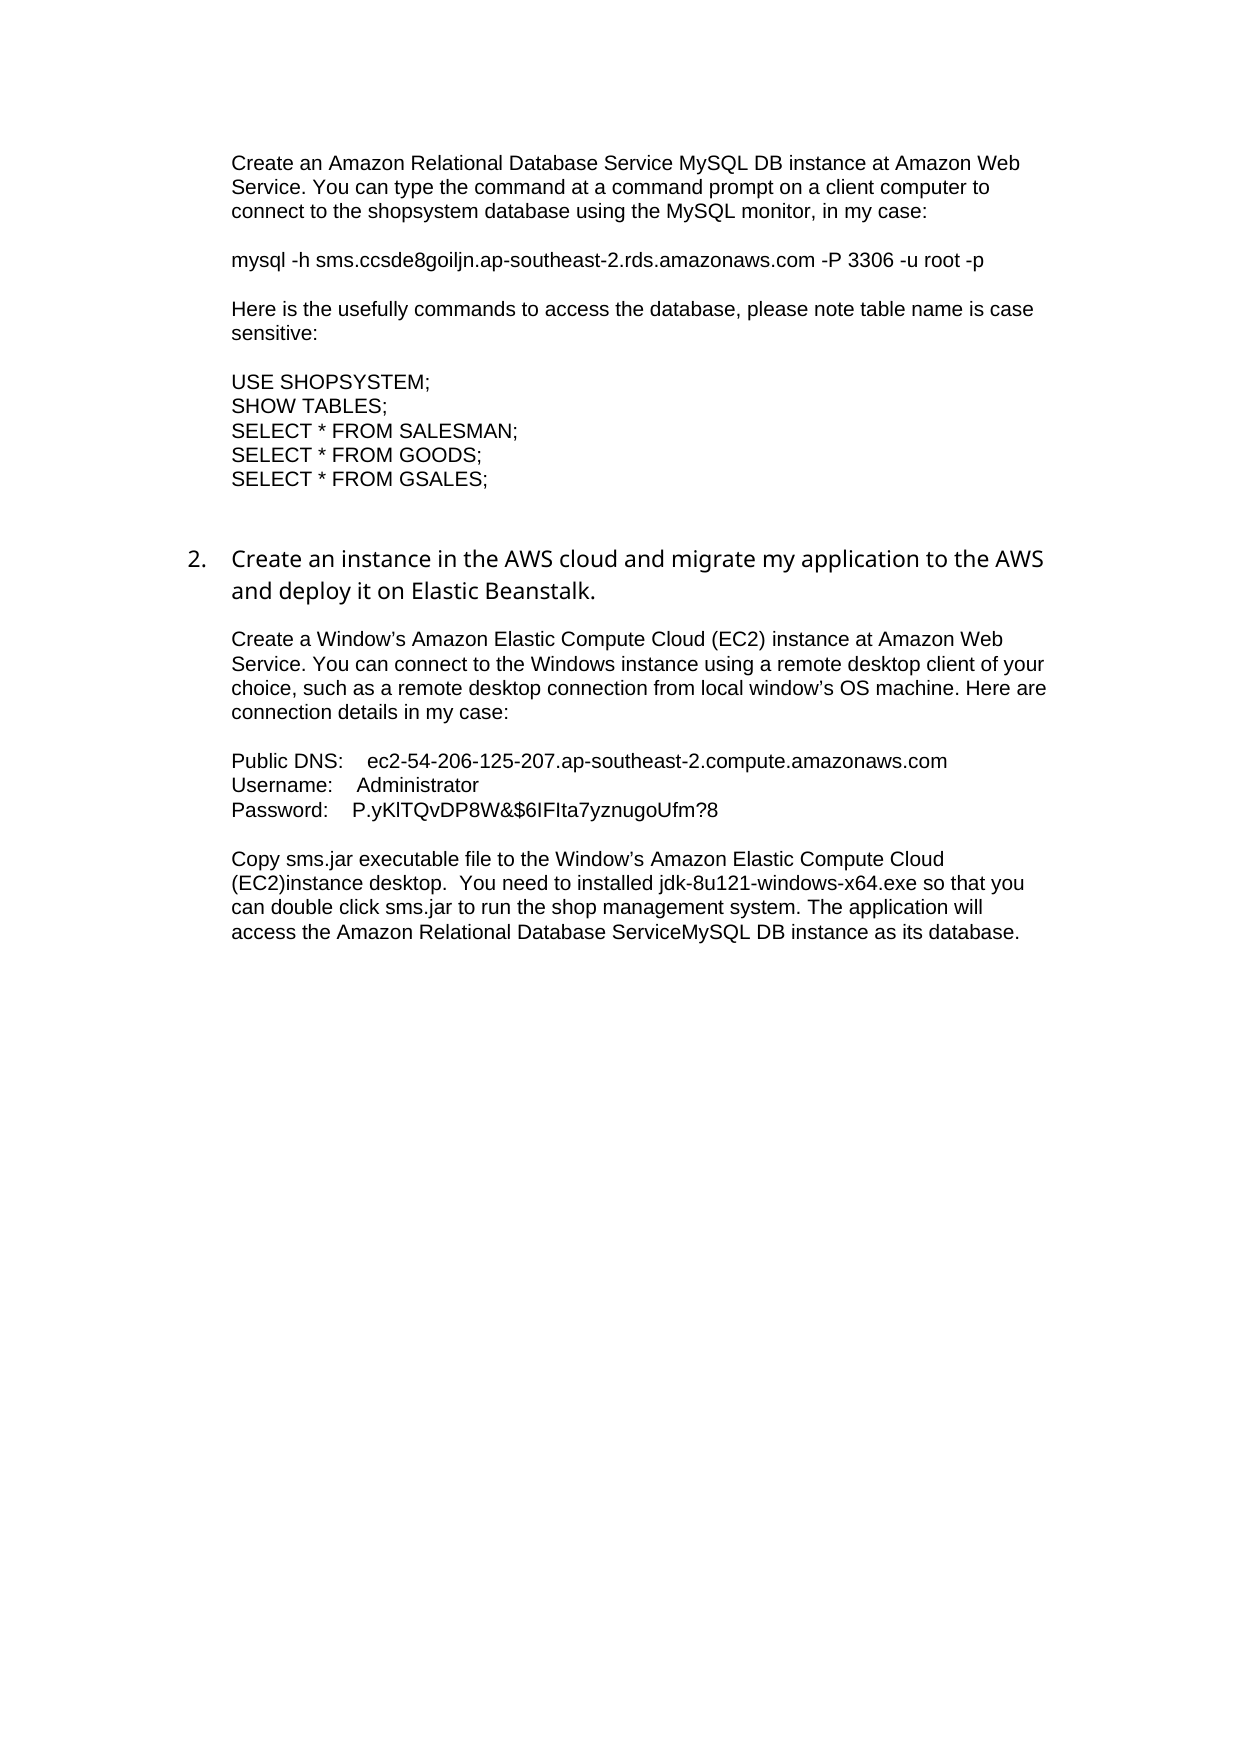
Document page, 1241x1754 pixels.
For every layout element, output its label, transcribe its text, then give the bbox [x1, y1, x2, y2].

text SELECT * FROM GSALES; [231, 467, 1053, 491]
text Copy sms.jar executable file to the Window’s Amazon Elastic Compute Cloud (EC2)instance desktop. You need to installed jdk-8u121-windows-x64.exe so that you can double click sms.jar to run the shop management system. The application will access the Amazon Relational Database ServiceMySQL DB instance as its database. [231, 846, 1053, 943]
text Public DNS: ec2-54-206-125-207.ap-southeast-2.compute.amazonaws.com [231, 748, 1053, 773]
text Username: Administrator [231, 773, 1053, 797]
text Here is the usefully commands to access the database, please note table name is case sensitive: [231, 296, 1053, 345]
text SHOW TABLES; [231, 394, 1053, 418]
text Password: P.yKlTQvDP8W&$6IFIta7yznugoUfm?8 [231, 797, 1053, 822]
text SELECT * FROM GOODS; [231, 442, 1053, 467]
text mysql -h sms.ccsde8goiljn.ap-southeast-2.rds.amazonaws.com -P 3306 -u root -p [231, 247, 1053, 272]
list Create an instance in the AWS cloud and migrate my application to the AWS and deploy it on Elastic Beanstalk. [187, 543, 1053, 606]
text USE SHOPSYSTEM; [231, 369, 1053, 394]
text SELECT * FROM SALESMAN; [231, 418, 1053, 442]
text Create a Window’s Amazon Elastic Compute Cloud (EC2) instance at Amazon Web Service. You can connect to the Windows instance using a remote desktop client of your choice, such as a remote desktop connection from local window’s OS machine. Here are connection details in my case: [231, 627, 1053, 724]
text Create an Amazon Relational Database Service MySQL DB instance at Amazon Web Service. You can type the command at a command prompt on a client computer to connect to the shopsystem database using the MySQL monitor, in my case: [231, 150, 1053, 223]
